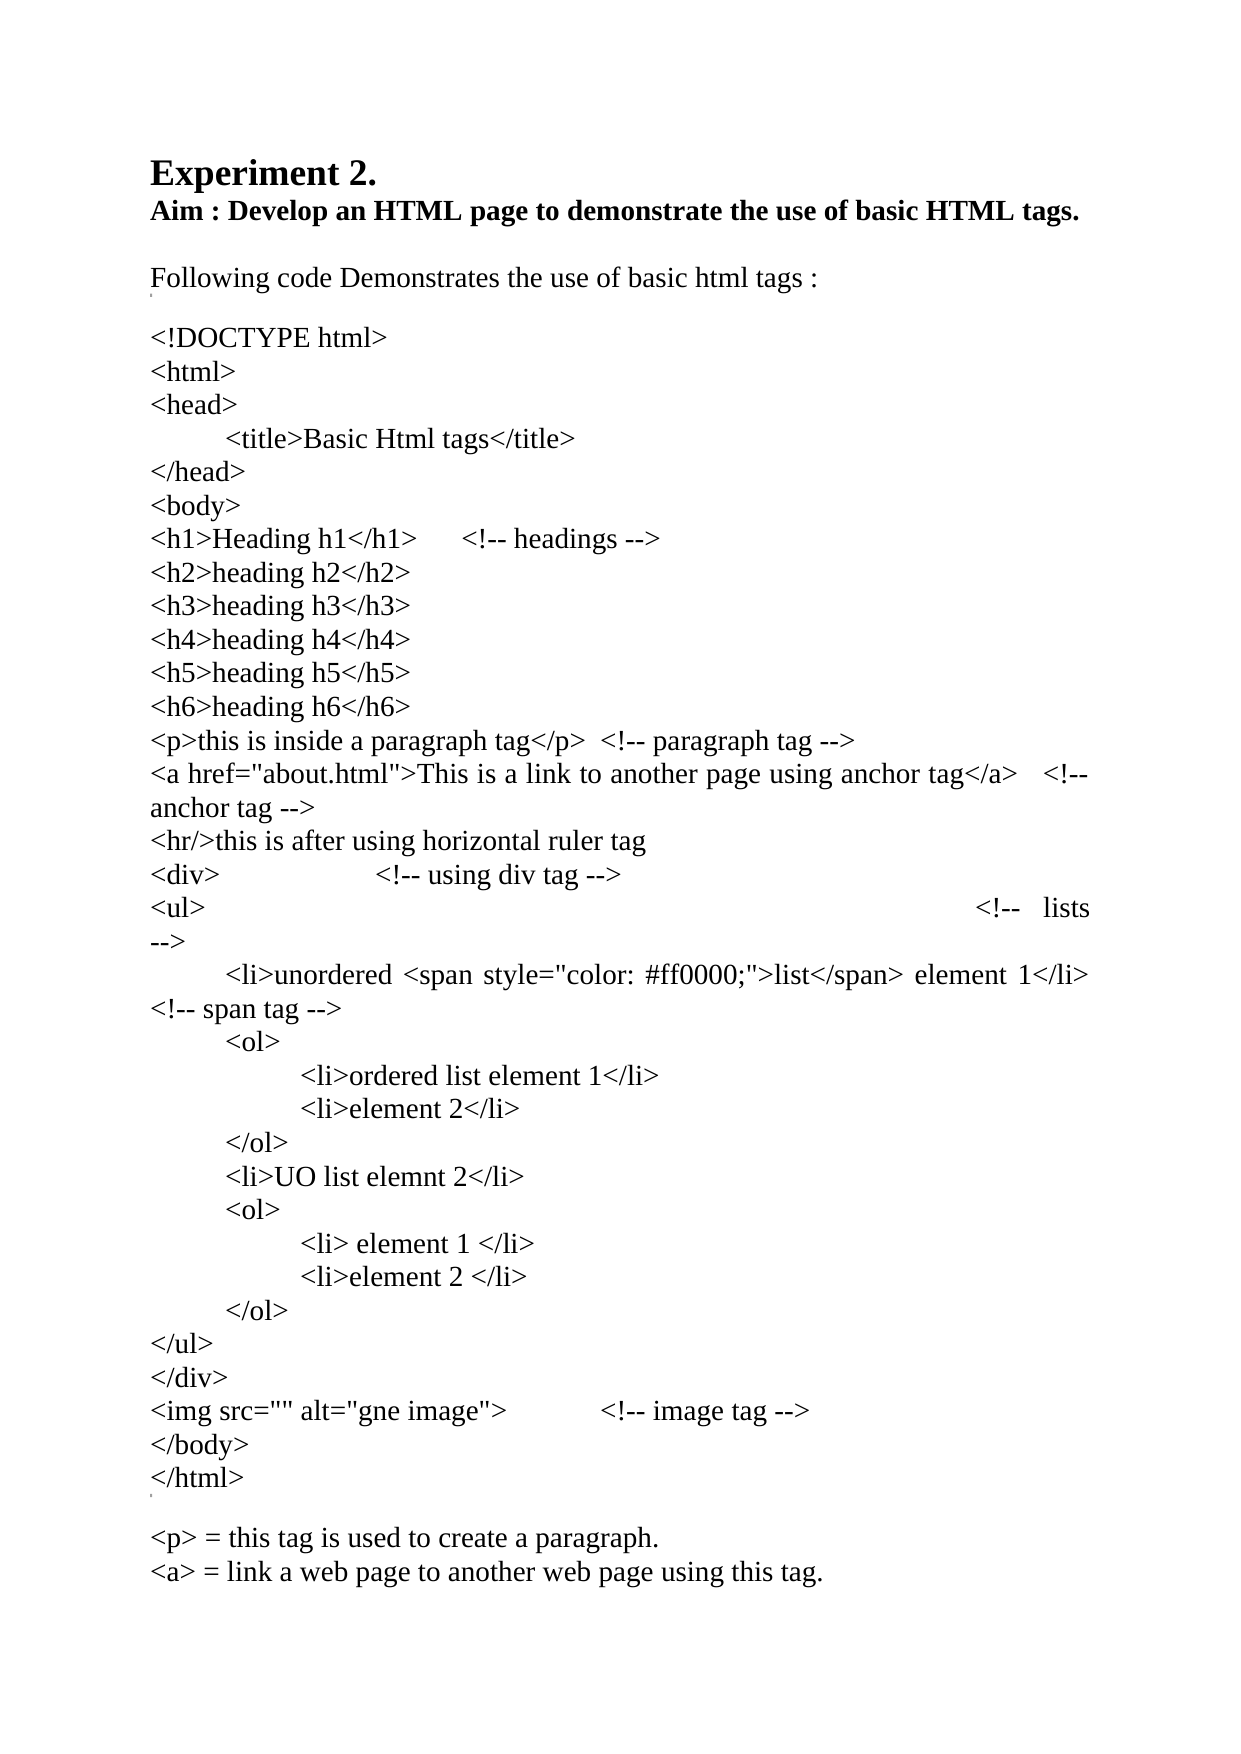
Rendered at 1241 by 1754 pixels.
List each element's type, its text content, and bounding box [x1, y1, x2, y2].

text <img src="" alt="gne image"> <!-- image tag --> [150, 1393, 1090, 1427]
text <h3>heading h3</h3> [150, 588, 1090, 622]
text <head> [150, 387, 1090, 421]
text <li>element 2</li> [150, 1092, 1090, 1125]
text Following code Demonstrates the use of basic html tags : [150, 260, 1090, 294]
text </head> [150, 454, 1090, 488]
text <ol> [150, 1192, 1090, 1226]
text <h2>heading h2</h2> [150, 555, 1090, 588]
text <body> [150, 488, 1090, 521]
text <h5>heading h5</h5> [150, 656, 1090, 689]
text </ol> [150, 1293, 1090, 1326]
text </body> [150, 1427, 1090, 1461]
text </html> [150, 1461, 1090, 1494]
text <h4>heading h4</h4> [150, 622, 1090, 656]
text <li>unordered <span style="color: #ff0000;">list</span> element 1</li> <!-- span tag --> [150, 957, 1090, 1024]
text <li>UO list elemnt 2</li> [150, 1159, 1090, 1192]
text <h6>heading h6</h6> [150, 689, 1090, 723]
text </div> [150, 1360, 1090, 1393]
text <ul> <!-- lists --> [150, 890, 1090, 957]
text <title>Basic Html tags</title> [150, 421, 1090, 454]
text <p> = this tag is used to create a paragraph. [150, 1520, 1090, 1554]
text </ol> [150, 1125, 1090, 1159]
text <ol> [150, 1024, 1090, 1058]
text <li>element 2 </li> [150, 1259, 1090, 1293]
text Experiment 2. [150, 150, 1090, 193]
text <a> = link a web page to another web page using this tag. [150, 1554, 1090, 1587]
text <a href="about.html">This is a link to another page using anchor tag</a> <!-- anchor tag --> [150, 756, 1090, 823]
text </ul> [150, 1326, 1090, 1360]
text <li>ordered list element 1</li> [150, 1058, 1090, 1092]
text <p>this is inside a paragraph tag</p> <!-- paragraph tag --> [150, 723, 1090, 756]
text <div> <!-- using div tag --> [150, 857, 1090, 890]
text <html> [150, 354, 1090, 387]
text <li> element 1 </li> [150, 1226, 1090, 1259]
text Aim : Develop an HTML page to demonstrate the use of basic HTML tags. [150, 193, 1090, 227]
text <hr/>this is after using horizontal ruler tag [150, 823, 1090, 857]
text <h1>Heading h1</h1> <!-- headings --> [150, 521, 1090, 555]
text <!DOCTYPE html> [150, 320, 1090, 354]
